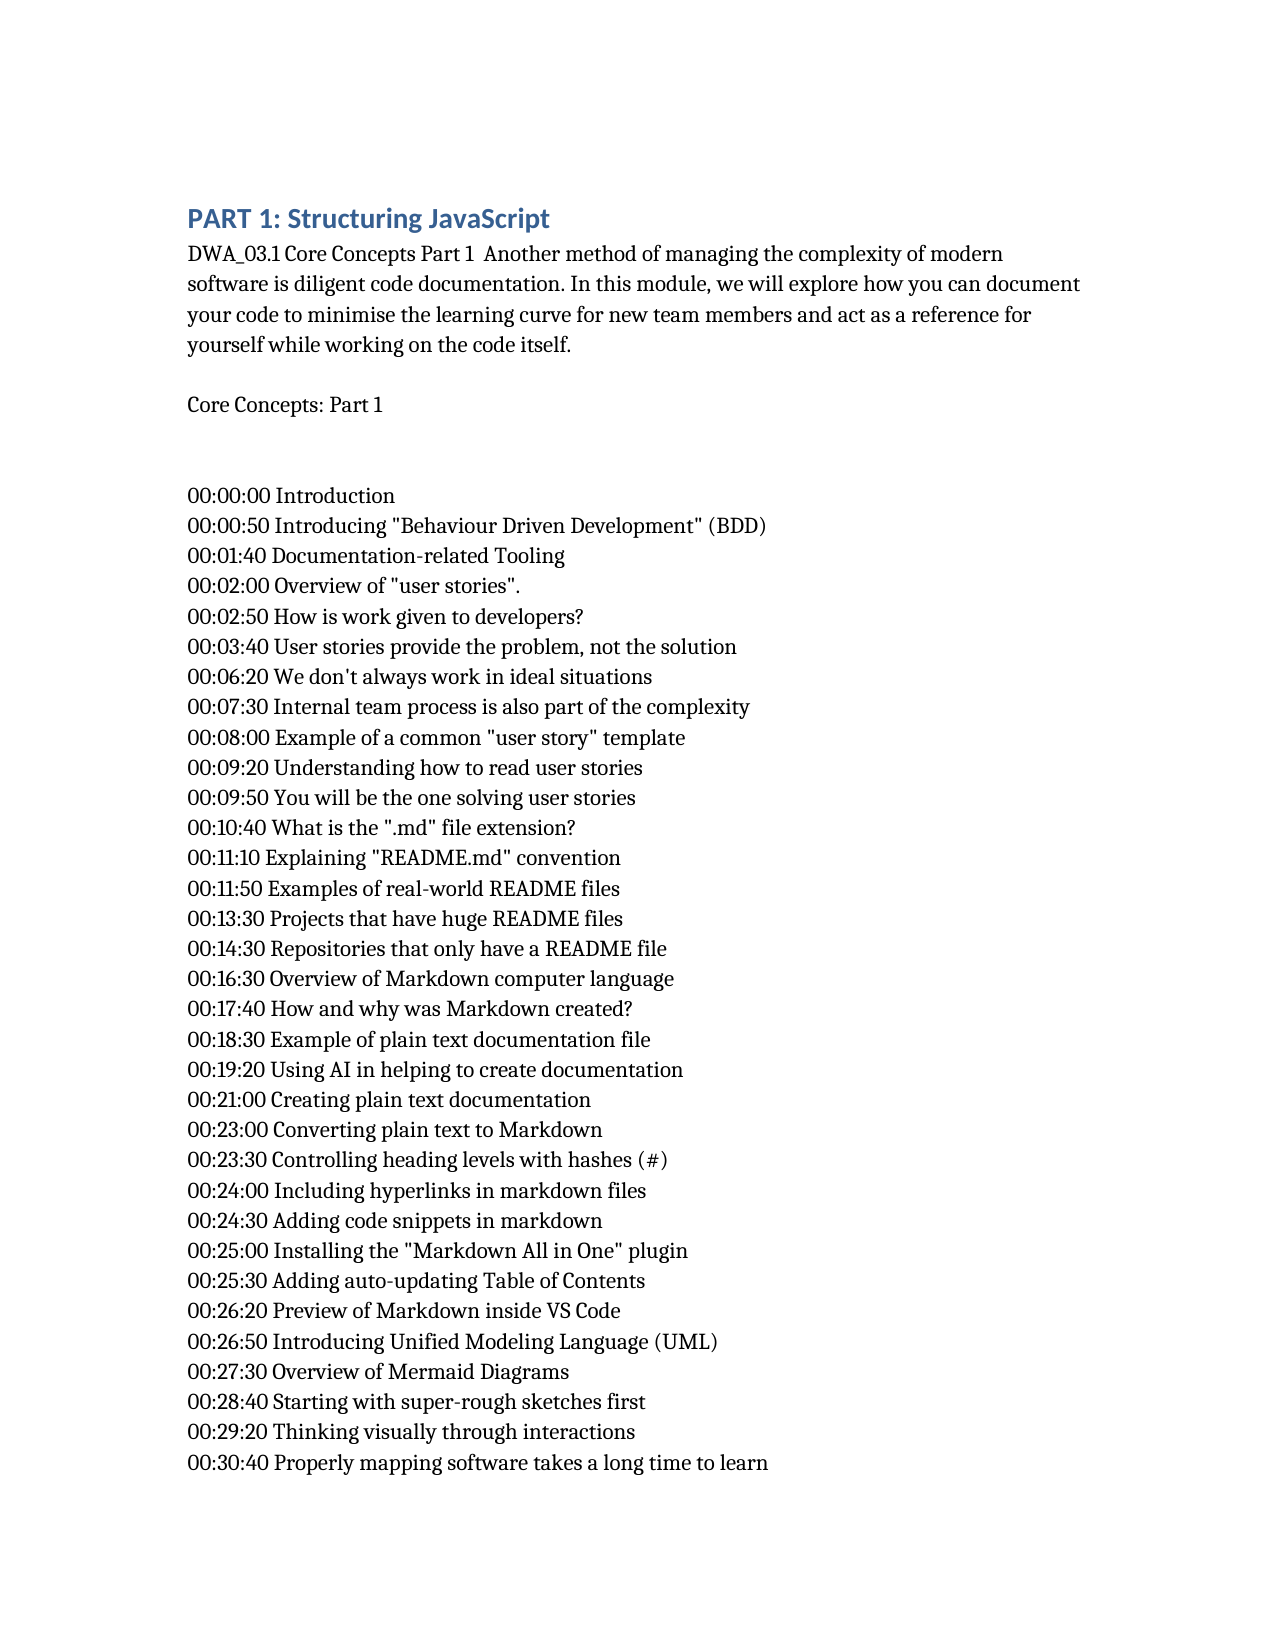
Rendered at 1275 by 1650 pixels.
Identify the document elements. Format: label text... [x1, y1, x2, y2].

subtitle PART 1: Structuring JavaScript [187, 200, 1087, 236]
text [187, 241, 1087, 1476]
